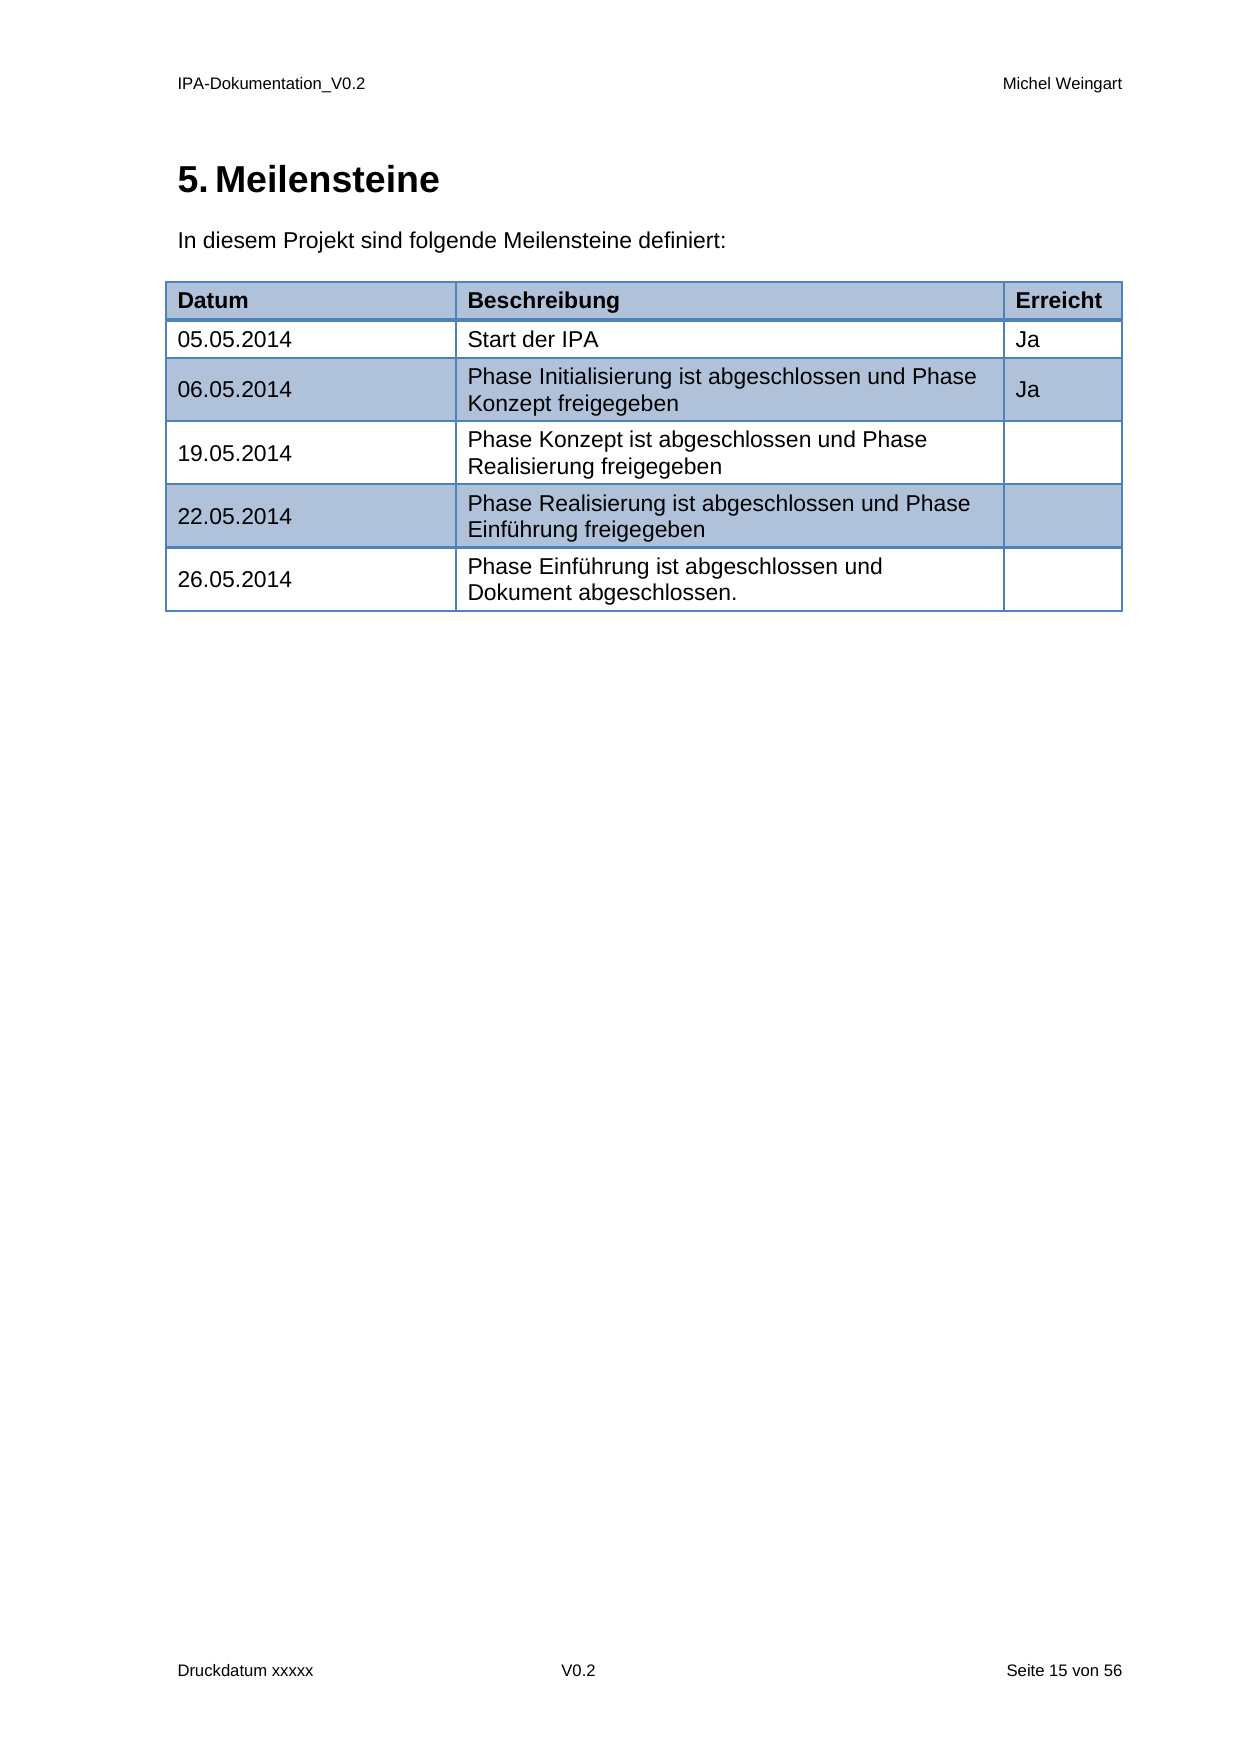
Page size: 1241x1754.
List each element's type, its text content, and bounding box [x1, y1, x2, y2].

table_cell Ja [1005, 322, 1121, 357]
table_cell Start der IPA [457, 322, 1003, 357]
table_cell 05.05.2014 [167, 322, 455, 357]
table_cell [1005, 485, 1121, 546]
table_header Datum [167, 283, 455, 318]
table_cell Phase Konzept ist abgeschlossen und Phase Realisierung freigegeben [457, 422, 1003, 483]
table_cell [1005, 422, 1121, 483]
table_cell 22.05.2014 [167, 485, 455, 546]
table_cell 19.05.2014 [167, 422, 455, 483]
table_header Erreicht [1005, 283, 1121, 318]
table_cell 06.05.2014 [167, 359, 455, 420]
text In diesem Projekt sind folgende Meilensteine definiert: [177, 227, 1122, 254]
table_cell Phase Realisierung ist abgeschlossen und Phase Einführung freigegeben [457, 485, 1003, 546]
table_cell Ja [1005, 359, 1121, 420]
table_cell Phase Initialisierung ist abgeschlossen und Phase Konzept freigegeben [457, 359, 1003, 420]
table_header Beschreibung [457, 283, 1003, 318]
table_cell Phase Einführung ist abgeschlossen und Dokument abgeschlossen. [457, 549, 1003, 609]
table_cell 26.05.2014 [167, 549, 455, 609]
subtitle Meilensteine [177, 157, 1122, 200]
table_cell [1005, 549, 1121, 609]
